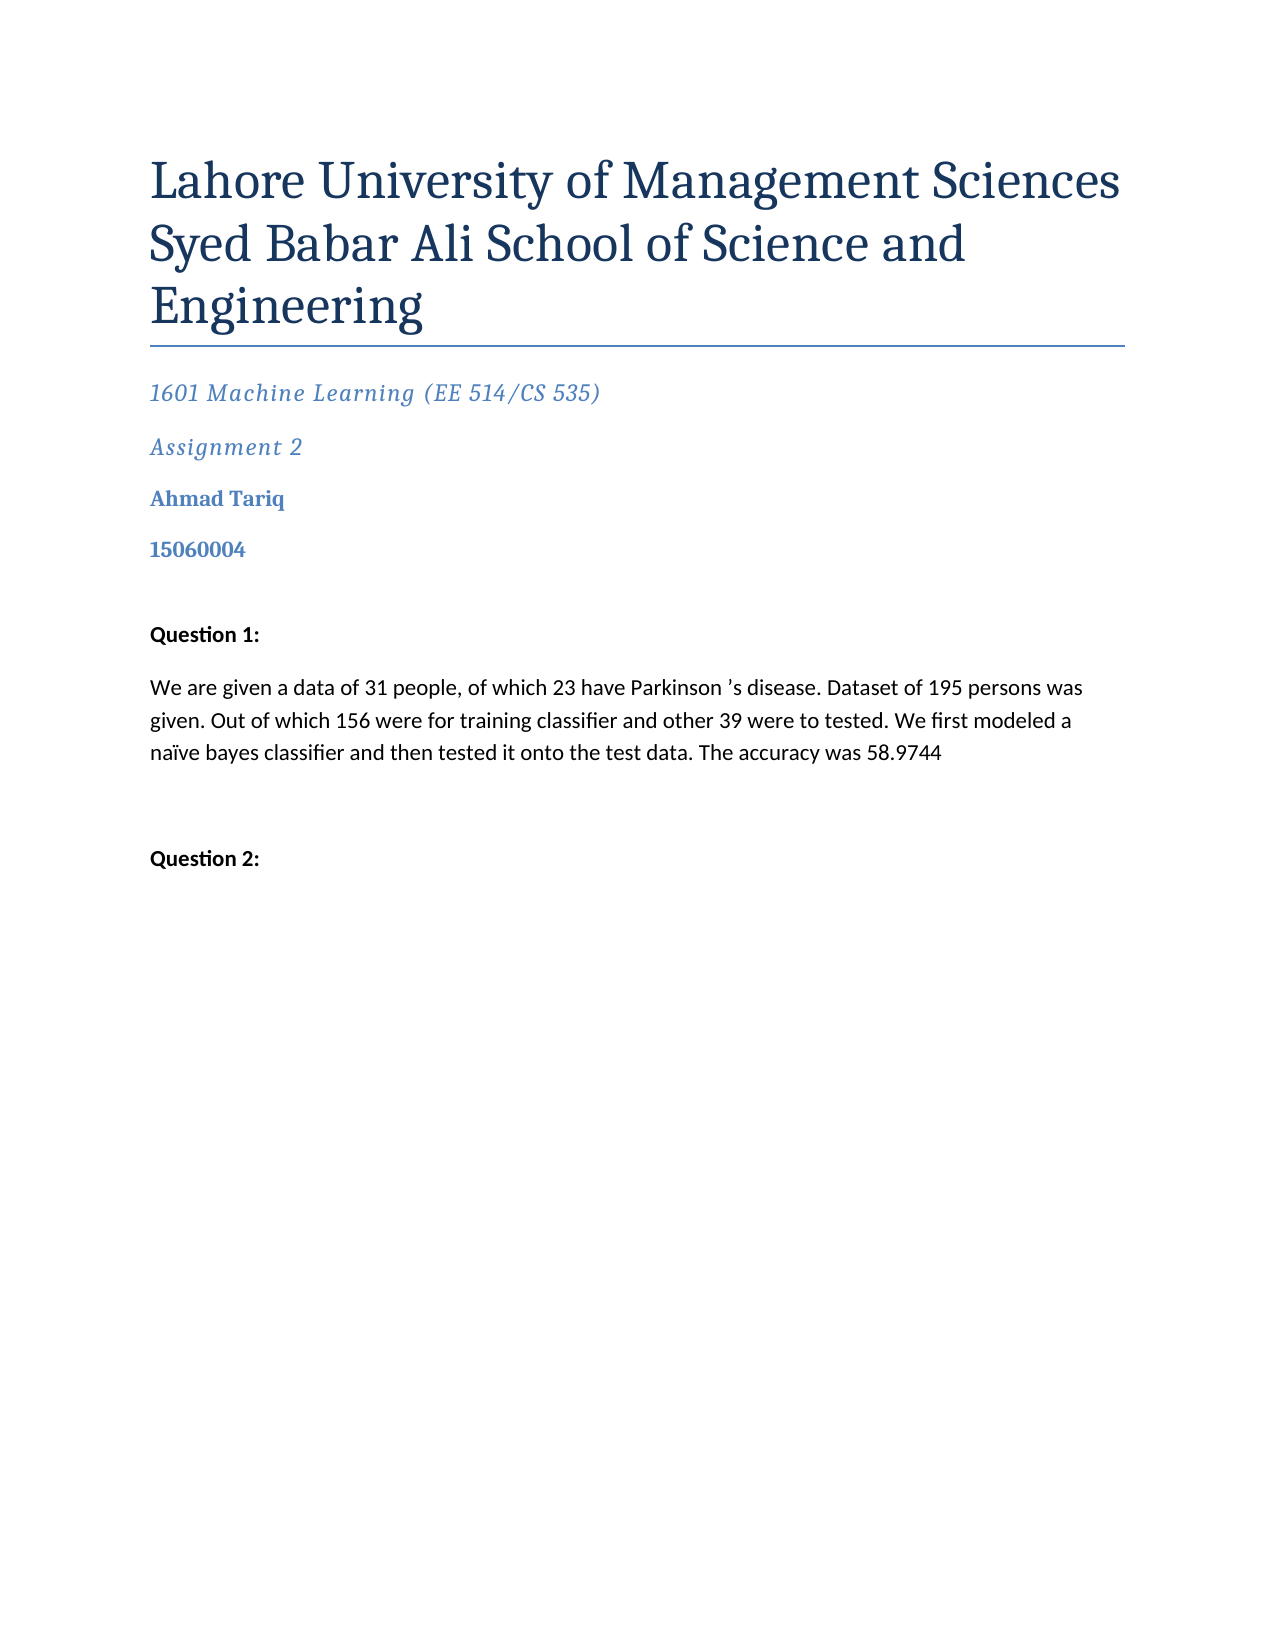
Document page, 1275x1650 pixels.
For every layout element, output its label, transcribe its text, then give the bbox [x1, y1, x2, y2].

subtitle 1601 Machine Learning (EE 514/CS 535) [150, 378, 1125, 407]
text We are given a data of 31 people, of which 23 have Parkinson ’s disease. Dataset of 195 persons was given. Out of which 156 were for training classifier and other 39 were to tested. We first modeled a naïve bayes classifier and then tested it onto the test data. The accuracy was 58.9744 [150, 673, 1125, 766]
text Question 2: [150, 844, 1125, 872]
title Lahore University of Management Sciences [150, 150, 1125, 212]
text Question 1: [150, 621, 1125, 648]
subtitle 15060004 [150, 537, 1125, 564]
title Syed Babar Ali School of Science and Engineering [150, 212, 1125, 345]
subtitle Assignment 2 [150, 432, 1125, 461]
subtitle Ahmad Tariq [150, 486, 1125, 513]
